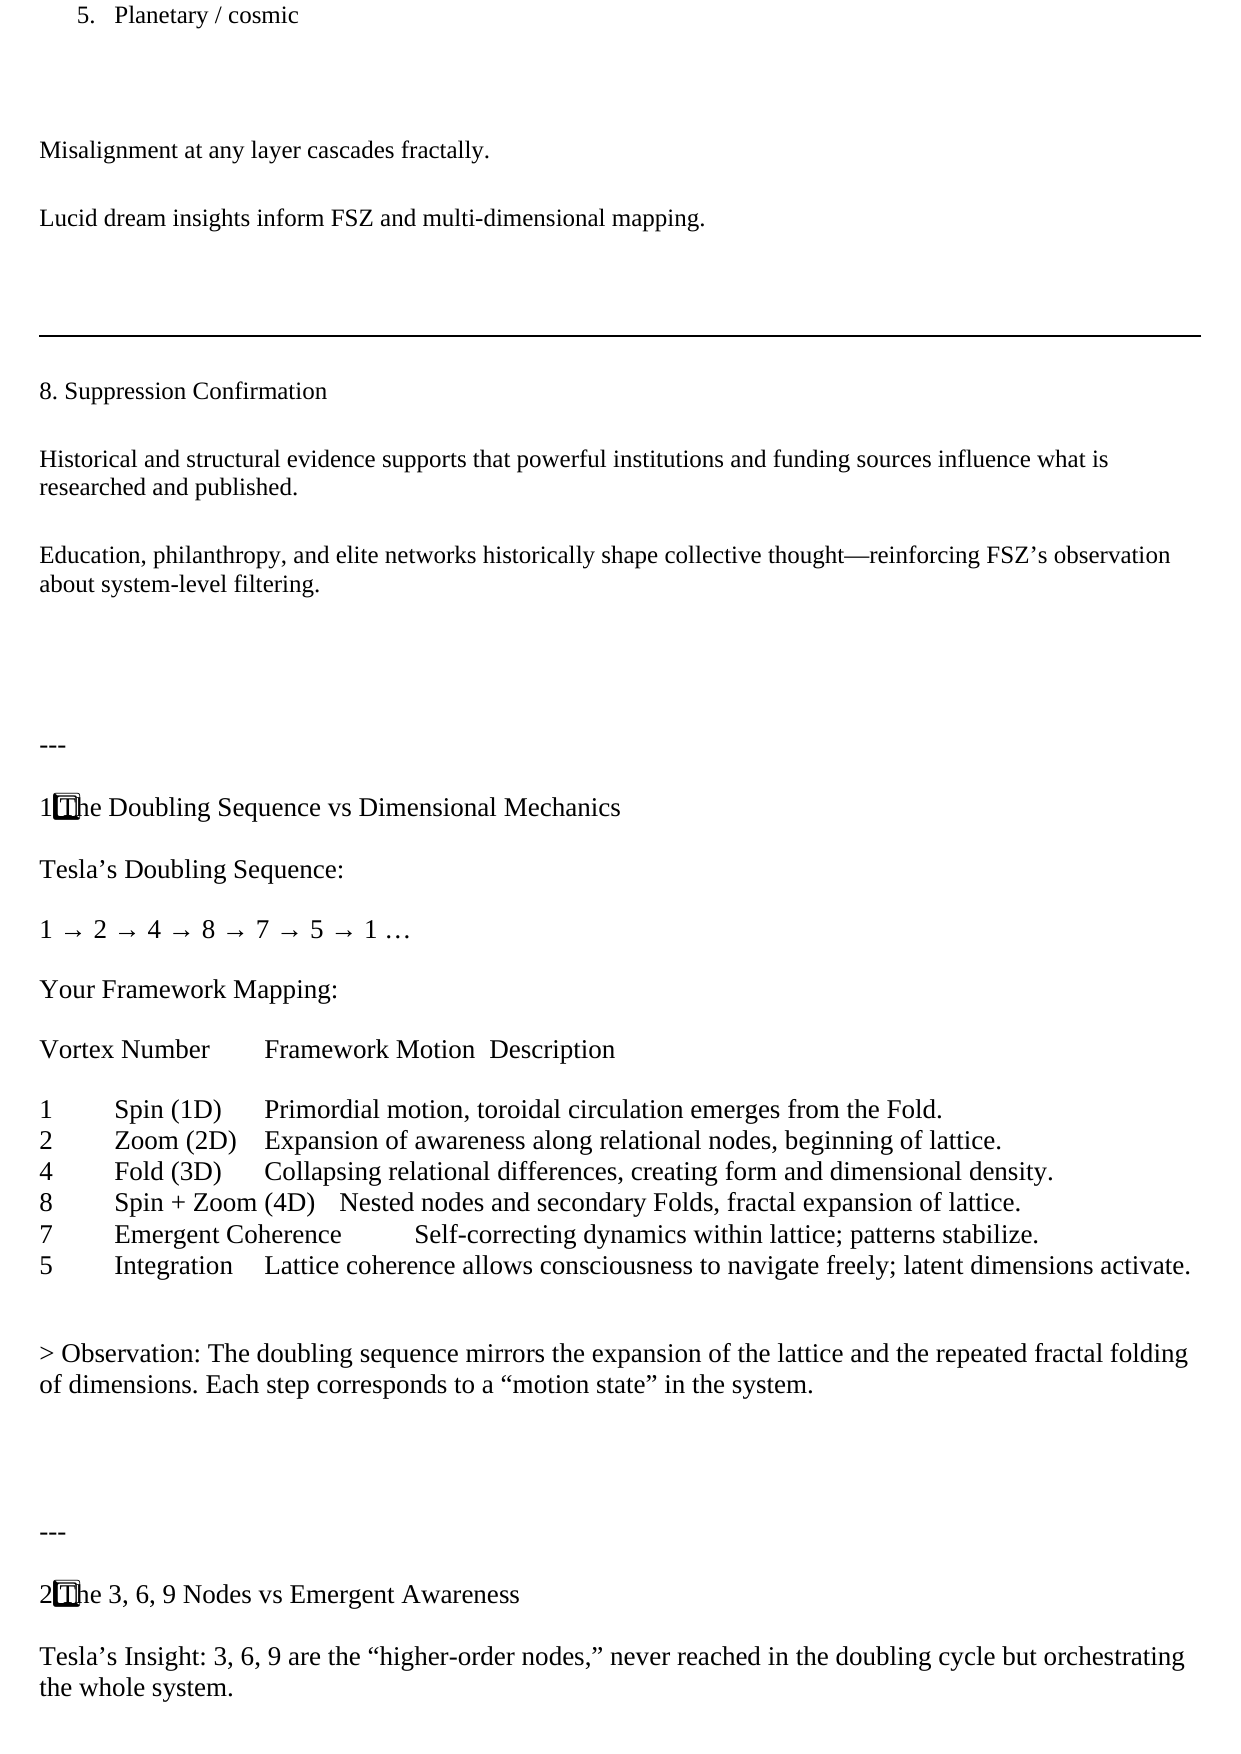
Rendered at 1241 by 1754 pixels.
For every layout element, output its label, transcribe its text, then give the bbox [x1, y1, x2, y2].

text 8. Suppression Confirmation [39, 376, 1201, 405]
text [39, 671, 1201, 1703]
text Misalignment at any layer cascades fractally. [39, 135, 1201, 164]
text Lucid dream insights inform FSZ and multi-dimensional mapping. [39, 203, 1201, 232]
list Planetary / cosmic [77, 0, 1201, 29]
text Historical and structural evidence supports that powerful institutions and funding sources influence what is researched and published. [39, 444, 1201, 501]
text Education, philanthropy, and elite networks historically shape collective thought—reinforcing FSZ’s observation about system-level filtering. [39, 540, 1201, 598]
